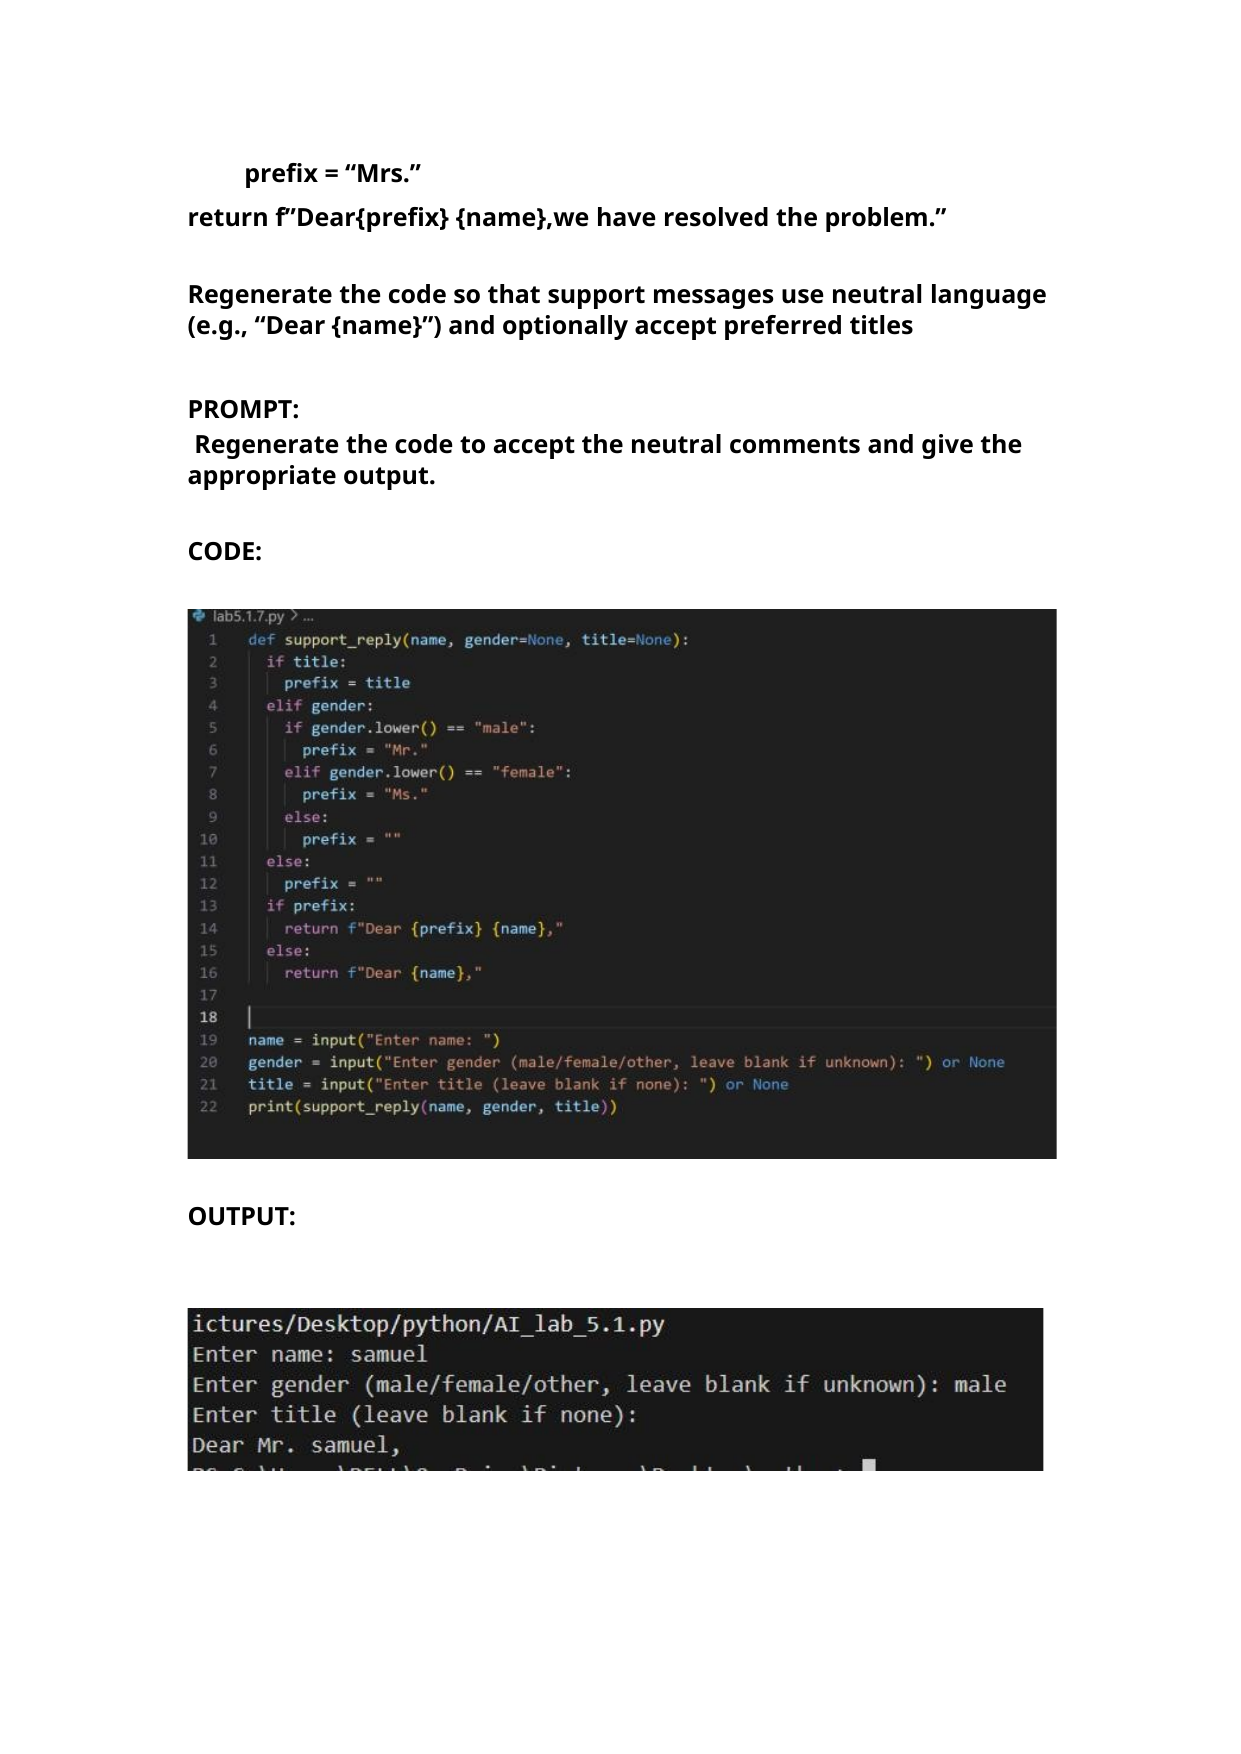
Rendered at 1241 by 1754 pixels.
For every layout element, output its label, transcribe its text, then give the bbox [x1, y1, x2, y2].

text PROMPT: [187, 383, 1063, 428]
text Regenerate the code so that support messages use neutral language (e.g., “Dear {name}”) and optionally accept preferred titles [187, 278, 1063, 342]
text Regenerate the code to accept the neutral comments and give the appropriate output. [187, 429, 1063, 492]
picture [187, 1308, 1044, 1471]
text return f”Dear{prefix} {name},we have resolved the problem.” [187, 191, 1063, 236]
picture [187, 609, 1057, 638]
text CODE: [187, 534, 1063, 568]
text prefix = “Mrs.” [244, 150, 1063, 191]
text OUTPUT: [187, 638, 1063, 1233]
